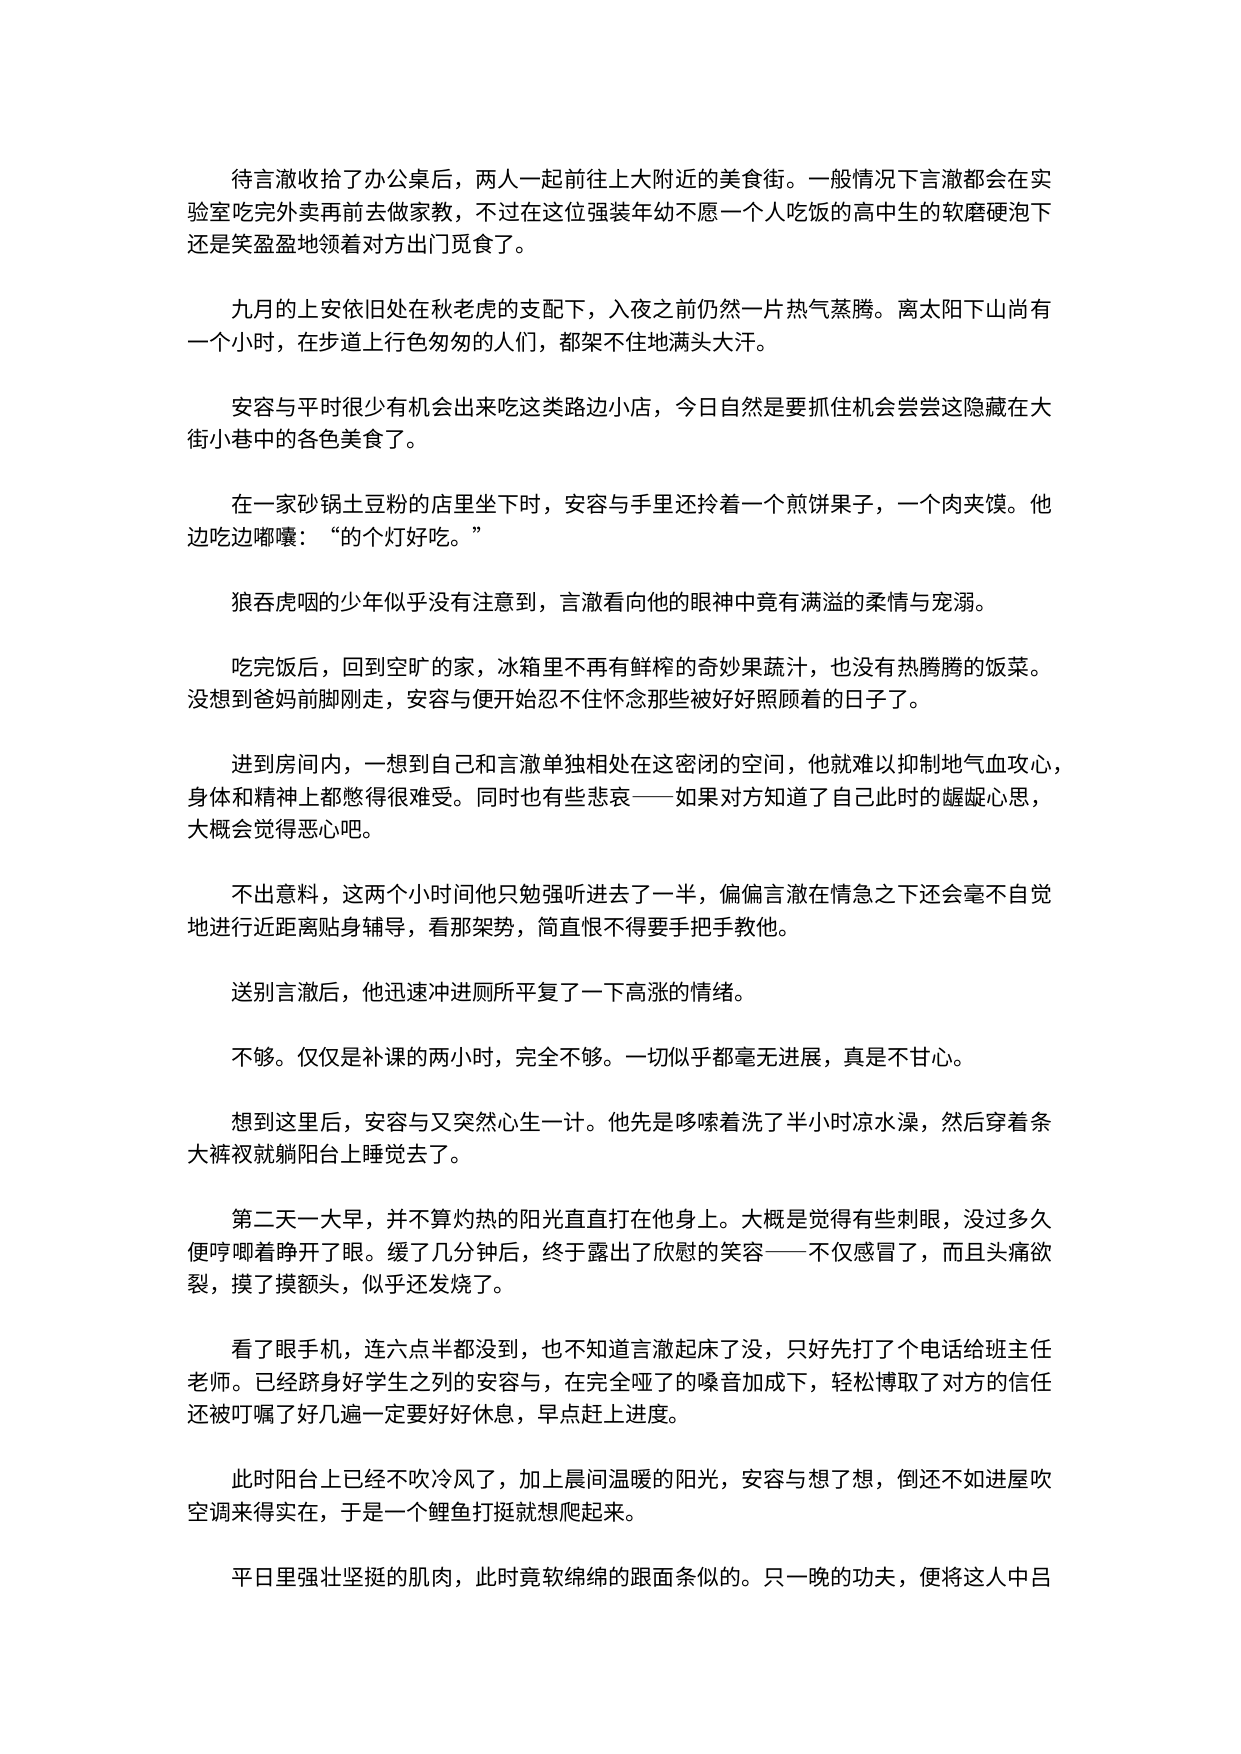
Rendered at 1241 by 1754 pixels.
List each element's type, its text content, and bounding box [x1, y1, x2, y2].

text 待言澈收拾了办公桌后，两人一起前往上大附近的美食街。一般情况下言澈都会在实验室吃完外卖再前去做家教，不过在这位强装年幼不愿一个人吃饭的高中生的软磨硬泡下，还是笑盈盈地领着对方出门觅食了。 [187, 162, 1053, 259]
text 九月的上安依旧处在秋老虎的支配下，入夜之前仍然一片热气蒸腾。离太阳下山尚有一个小时，在步道上行色匆匆的人们，都架不住地满头大汗。 [187, 292, 1053, 357]
text 此时阳台上已经不吹冷风了，加上晨间温暖的阳光，安容与想了想，倒还不如进屋吹空调来得实在，于是一个鲤鱼打挺就想爬起来。 [187, 1462, 1053, 1527]
text 不出意料，这两个小时间他只勉强听进去了一半，偏偏言澈在情急之下还会毫不自觉地进行近距离贴身辅导，看那架势，简直恨不得要手把手教他。 [187, 877, 1053, 942]
text 想到这里后，安容与又突然心生一计。他先是哆嗦着洗了半小时凉水澡，然后穿着条大裤衩就躺阳台上睡觉去了。 [187, 1104, 1053, 1169]
text 不够。仅仅是补课的两小时，完全不够。一切似乎都毫无进展，真是不甘心。 [187, 1039, 1053, 1072]
text 送别言澈后，他迅速冲进厕所平复了一下高涨的情绪。 [187, 974, 1053, 1007]
text 在一家砂锅土豆粉的店里坐下时，安容与手里还拎着一个煎饼果子，一个肉夹馍。他边吃边嘟囔：“的个灯好吃。” [187, 487, 1053, 552]
text 吃完饭后，回到空旷的家，冰箱里不再有鲜榨的奇妙果蔬汁，也没有热腾腾的饭菜。没想到爸妈前脚刚走，安容与便开始忍不住怀念那些被好好照顾着的日子了。 [187, 649, 1053, 714]
text 进到房间内，一想到自己和言澈单独相处在这密闭的空间，他就难以抑制地气血攻心，身体和精神上都憋得很难受。同时也有些悲哀——如果对方知道了自己此时的龌龊心思，大概会觉得恶心吧。 [187, 747, 1053, 844]
text 狼吞虎咽的少年似乎没有注意到，言澈看向他的眼神中竟有满溢的柔情与宠溺。 [187, 584, 1053, 617]
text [187, 1559, 1053, 1592]
text 第二天一大早，并不算灼热的阳光直直打在他身上。大概是觉得有些刺眼，没过多久便哼唧着睁开了眼。缓了几分钟后，终于露出了欣慰的笑容——不仅感冒了，而且头痛欲裂，摸了摸额头，似乎还发烧了。 [187, 1202, 1053, 1299]
text 安容与平时很少有机会出来吃这类路边小店，今日自然是要抓住机会尝尝这隐藏在大街小巷中的各色美食了。 [187, 389, 1053, 454]
text 看了眼手机，连六点半都没到，也不知道言澈起床了没，只好先打了个电话给班主任老师。已经跻身好学生之列的安容与，在完全哑了的嗓音加成下，轻松博取了对方的信任，还被叮嘱了好几遍一定要好好休息，早点赶上进度。 [187, 1332, 1053, 1429]
